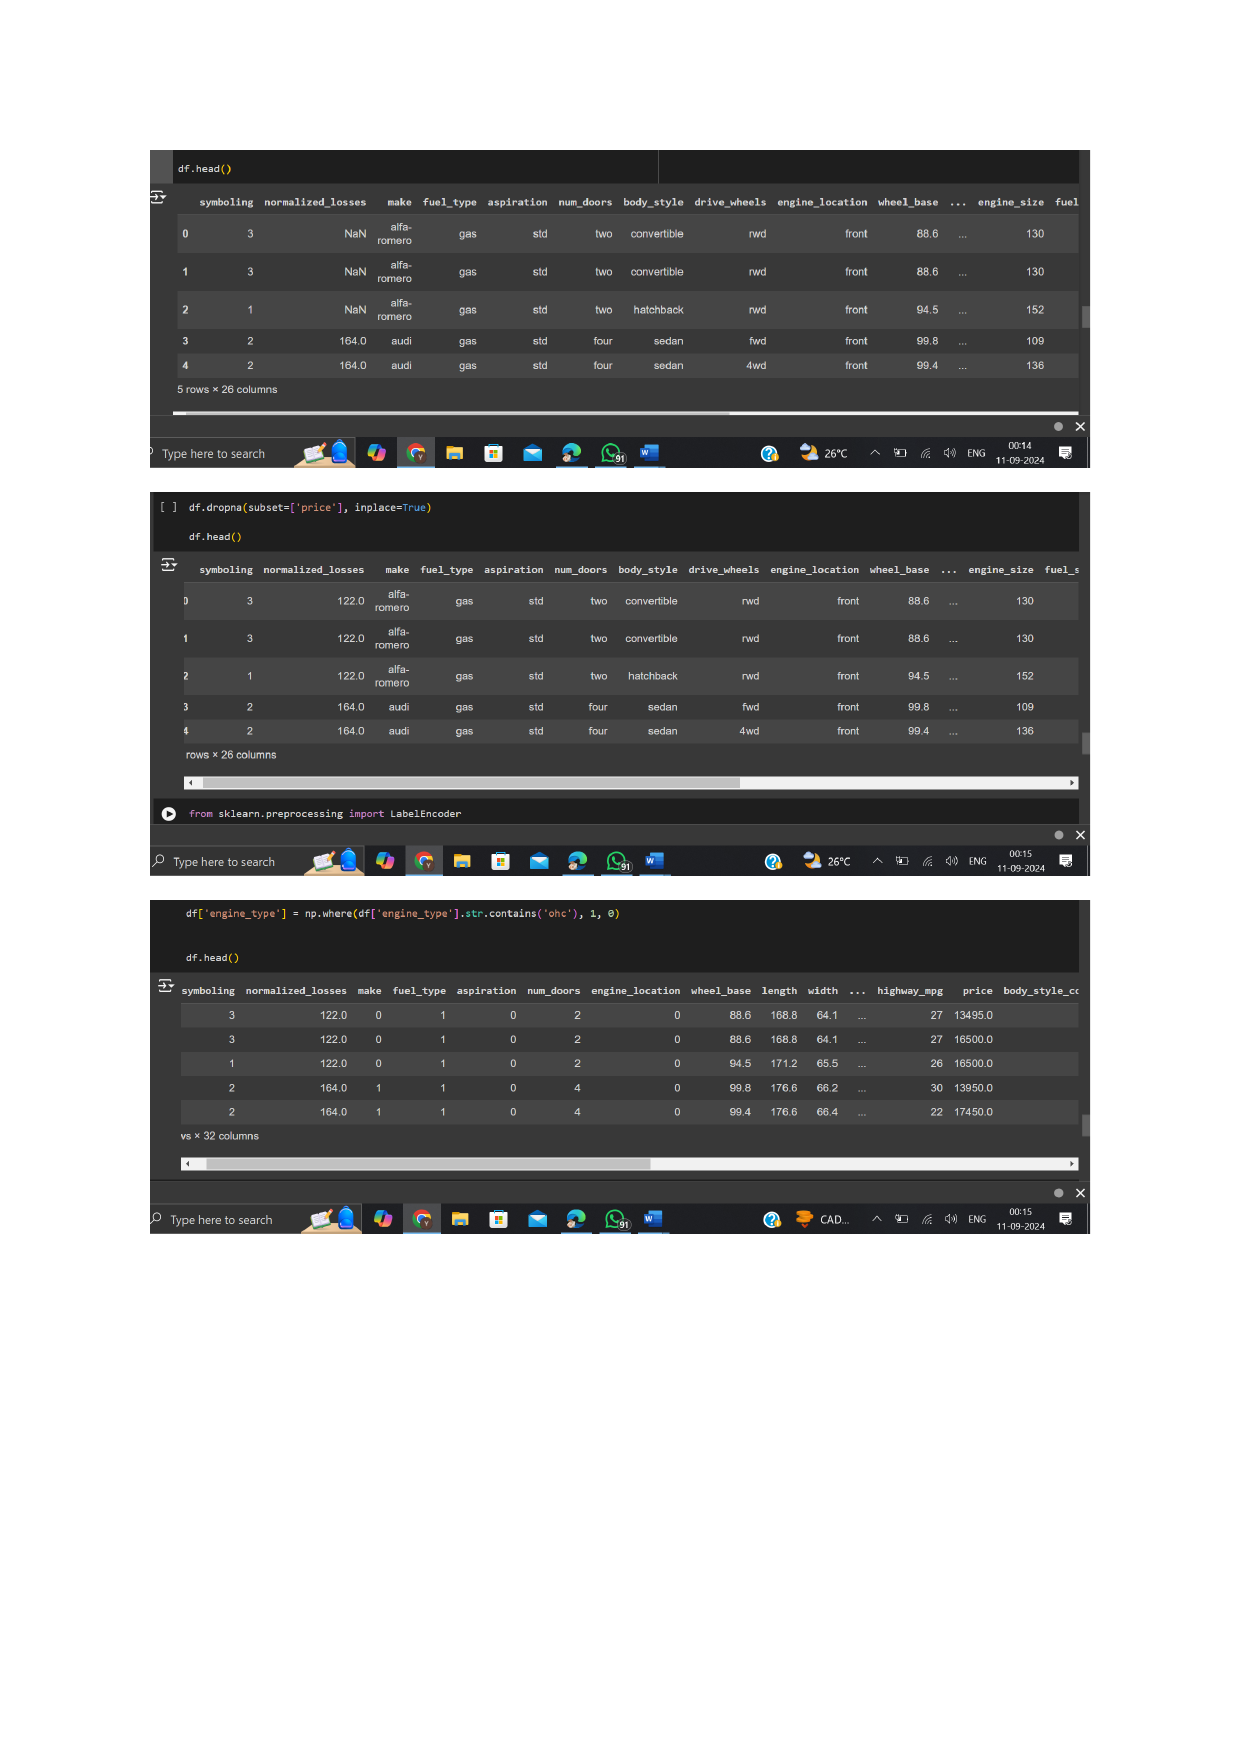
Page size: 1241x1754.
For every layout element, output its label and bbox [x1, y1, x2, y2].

picture [150, 150, 1091, 468]
picture [150, 900, 1091, 1234]
picture [150, 492, 1091, 876]
